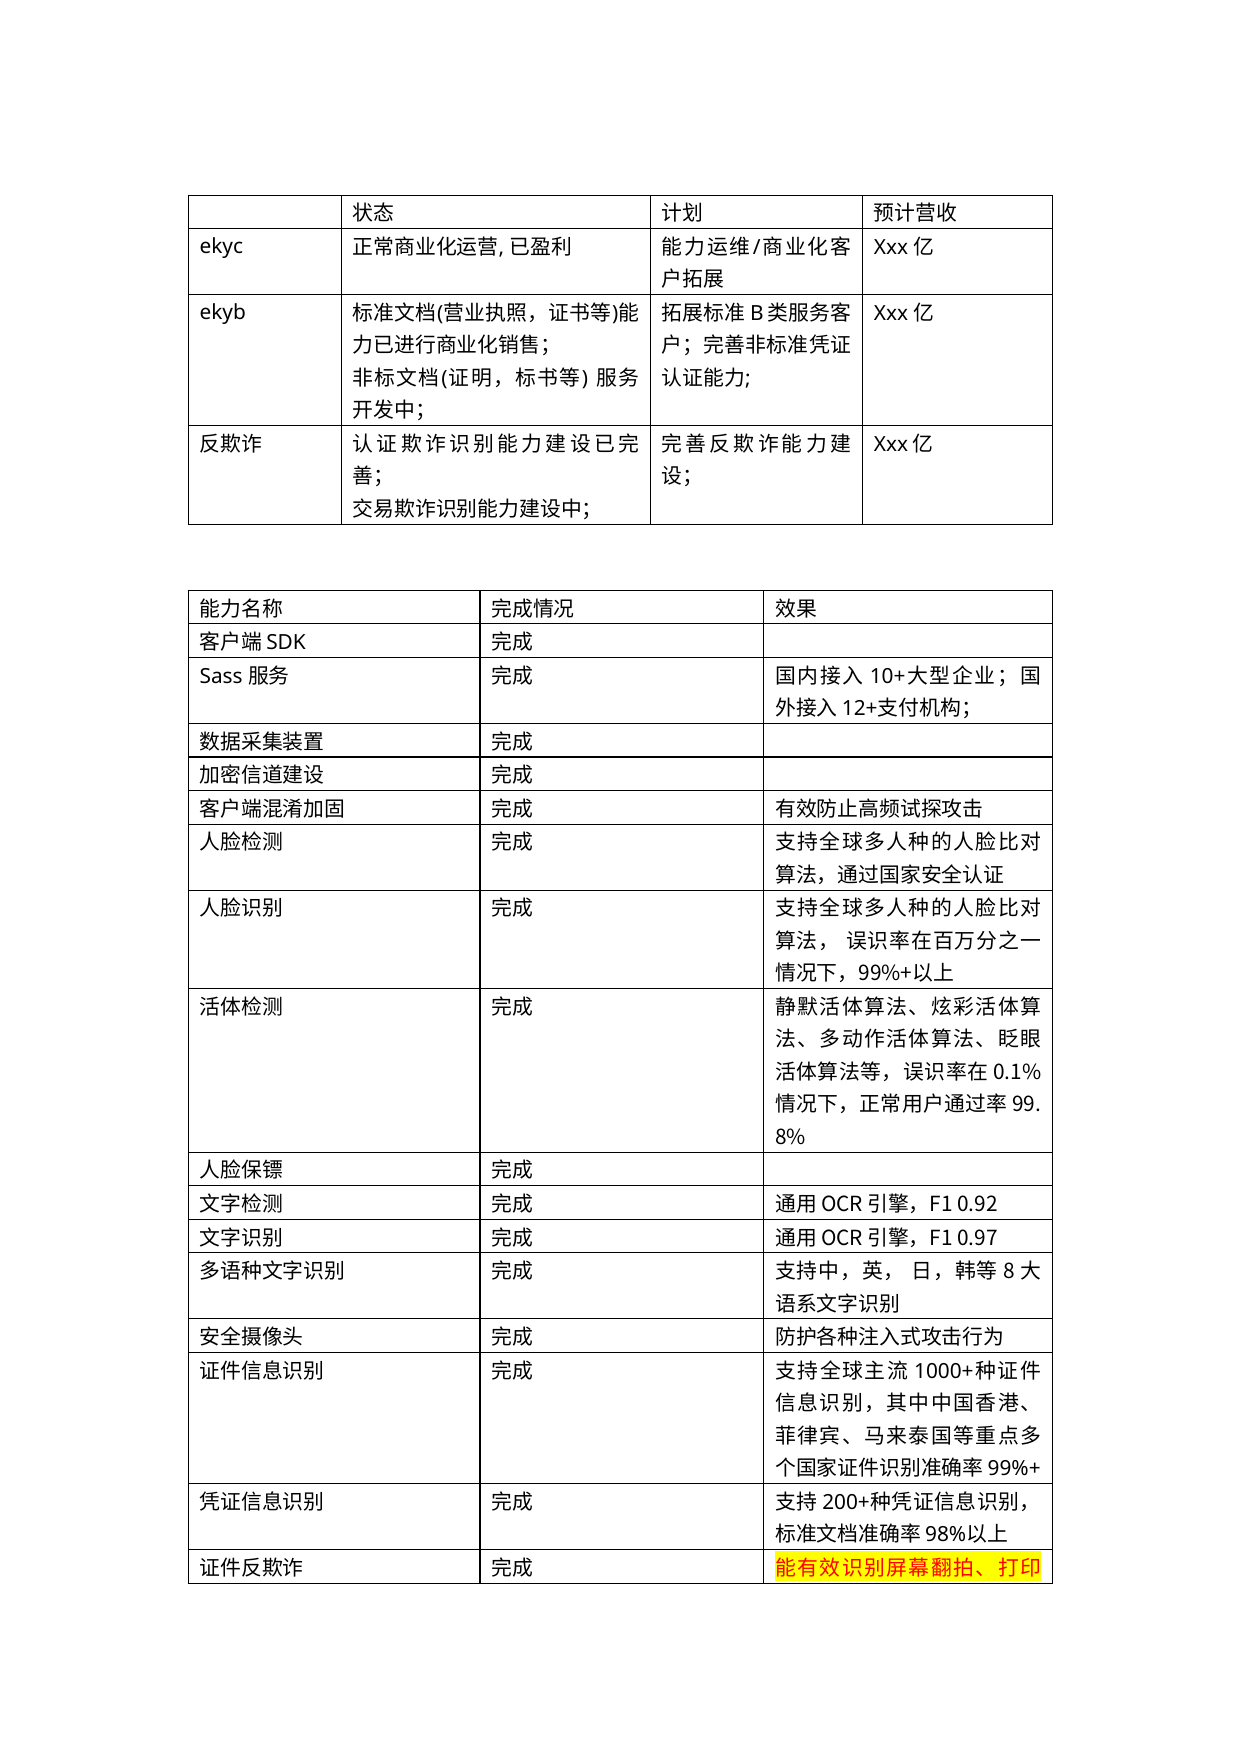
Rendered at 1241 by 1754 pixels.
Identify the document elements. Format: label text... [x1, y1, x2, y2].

table_cell 完成 [481, 758, 763, 790]
table_cell 完成 [481, 1319, 763, 1352]
table_cell 拓展标准B类服务客户；完善非标准凭证认证能力; [651, 295, 862, 425]
table_cell 完成 [481, 1353, 763, 1483]
table_cell 支持中，英， 日，韩等8大语系文字识别 [764, 1253, 1052, 1318]
table_header 完成情况 [481, 591, 763, 623]
table_cell 完成 [481, 1153, 763, 1185]
table_cell 完成 [481, 724, 763, 756]
table_cell 完成 [481, 1186, 763, 1219]
table_cell 完成 [481, 891, 763, 988]
table_cell 反欺诈 [189, 426, 341, 524]
table_cell 支持全球多人种的人脸比对算法，通过国家安全认证 [764, 825, 1052, 889]
table_cell 支持200+种凭证信息识别，标准文档准确率98%以上 [764, 1484, 1052, 1549]
table_cell 完成 [481, 791, 763, 823]
table_cell ekyb [189, 295, 341, 425]
table_cell ekyc [189, 229, 341, 294]
table_cell 防护各种注入式攻击行为 [764, 1319, 1052, 1352]
table_cell Xxx 亿 [863, 295, 1052, 425]
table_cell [764, 1550, 1052, 1582]
table_cell 能力运维/商业化客户拓展 [651, 229, 862, 294]
table_cell 加密信道建设 [189, 758, 479, 790]
table_cell 凭证信息识别 [189, 1484, 479, 1549]
table_cell 完成 [481, 989, 763, 1152]
table_cell 证件信息识别 [189, 1353, 479, 1483]
table_cell 活体检测 [189, 989, 479, 1152]
table_cell 正常商业化运营, 已盈利 [342, 229, 650, 294]
table_cell [764, 758, 1052, 790]
table_cell Xxx 亿 [863, 229, 1052, 294]
table_cell Sass 服务 [189, 658, 479, 723]
table_header 效果 [764, 591, 1052, 623]
table_cell 证件反欺诈 [189, 1550, 479, 1582]
table_cell 完成 [481, 1484, 763, 1549]
table_cell 客户端混淆加固 [189, 791, 479, 823]
table_cell 数据采集装置 [189, 724, 479, 756]
table_cell [764, 1153, 1052, 1185]
table_cell 有效防止高频试探攻击 [764, 791, 1052, 823]
table_cell 人脸检测 [189, 825, 479, 889]
table_cell 通用OCR引擎，F1 0.92 [764, 1186, 1052, 1219]
table_cell Xxx亿 [863, 426, 1052, 524]
table_cell 完成 [481, 1550, 763, 1582]
table_cell 人脸识别 [189, 891, 479, 988]
table_cell 客户端SDK [189, 624, 479, 657]
table_cell 完成 [481, 825, 763, 889]
table_header [189, 196, 341, 228]
table_cell 完成 [481, 1220, 763, 1252]
table_cell 通用OCR引擎，F1 0.97 [764, 1220, 1052, 1252]
table_cell 人脸保镖 [189, 1153, 479, 1185]
table_cell 安全摄像头 [189, 1319, 479, 1352]
table_header 能力名称 [189, 591, 479, 623]
table_cell 完成 [481, 658, 763, 723]
table_cell 国内接入10+大型企业；国外接入12+支付机构； [764, 658, 1052, 723]
table_cell 完善反欺诈能力建设； [651, 426, 862, 524]
table_cell 支持全球多人种的人脸比对算法， 误识率在百万分之一情况下，99%+以上 [764, 891, 1052, 988]
table_cell 完成 [481, 1253, 763, 1318]
table_cell [764, 624, 1052, 657]
table_cell [764, 724, 1052, 756]
table_cell 完成 [481, 624, 763, 657]
table_cell 文字识别 [189, 1220, 479, 1252]
table_cell 认证欺诈识别能力建设已完善； 交易欺诈识别能力建设中； [342, 426, 650, 524]
table_cell 标准文档(营业执照，证书等)能力已进行商业化销售； 非标文档(证明，标书等) 服务开发中； [342, 295, 650, 425]
table_cell 支持全球主流1000+种证件信息识别，其中中国香港、菲律宾、马来泰国等重点多个国家证件识别准确率99%+ [764, 1353, 1052, 1483]
table_header 状态 [342, 196, 650, 228]
table_cell 多语种文字识别 [189, 1253, 479, 1318]
table_cell 静默活体算法、炫彩活体算法、多动作活体算法、眨眼活体算法等，误识率在0.1%情况下，正常用户通过率99.8% [764, 989, 1052, 1152]
table_header 计划 [651, 196, 862, 228]
table_header 预计营收 [863, 196, 1052, 228]
table_cell 文字检测 [189, 1186, 479, 1219]
